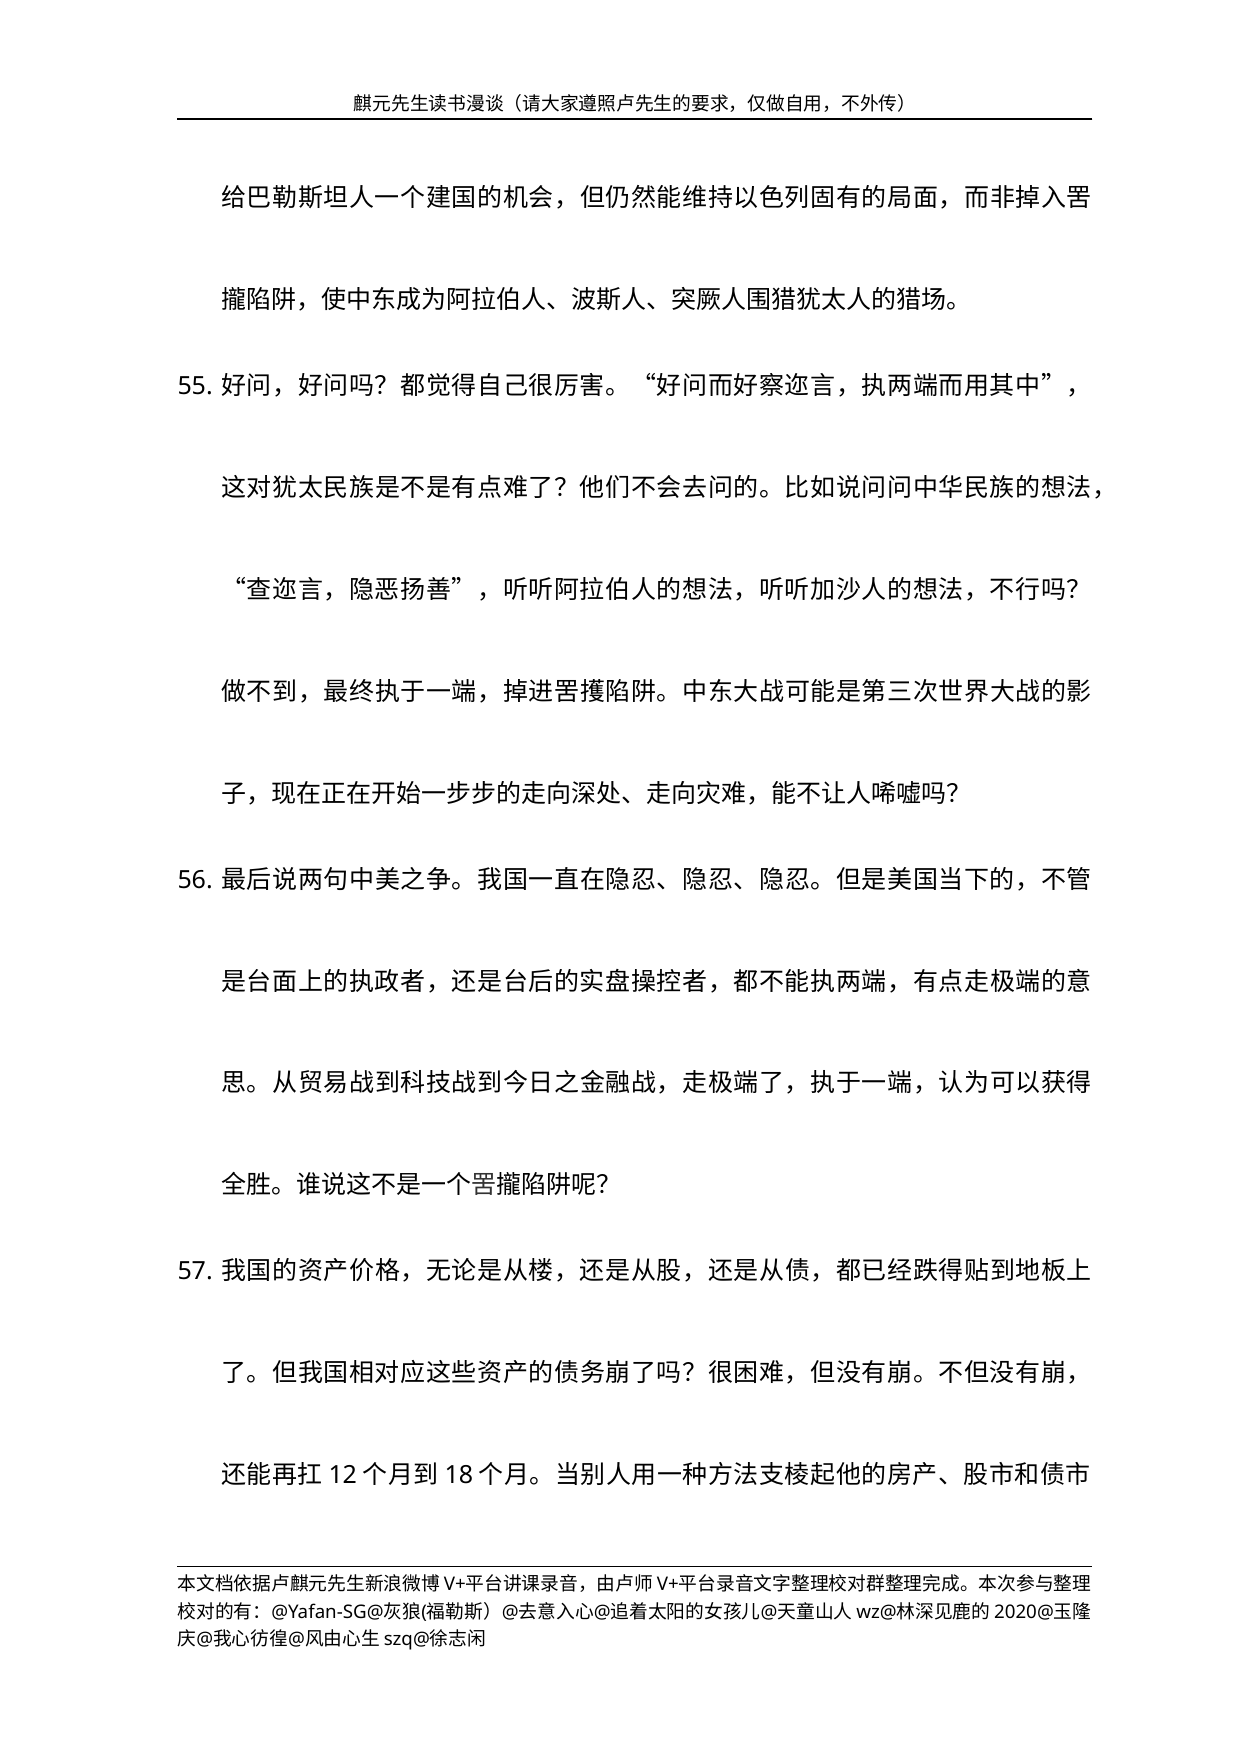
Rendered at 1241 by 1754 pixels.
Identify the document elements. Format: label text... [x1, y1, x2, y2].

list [177, 162, 1092, 332]
list 好问，好问吗？都觉得自己很厉害。“好问而好察迩言，执两端而用其中”，这对犹太民族是不是有点难了？他们不会去问的。比如说问问中华民族的想法，“查迩言，隐恶扬善”，听听阿拉伯人的想法，听听加沙人的想法，不行吗？做不到，最终执于一端，掉进罟擭陷阱。中东大战可能是第三次世界大战的影子，现在正在开始一步步的走向深处、走向灾难，能不让人唏嘘吗？ [177, 350, 1092, 825]
list 最后说两句中美之争。我国一直在隐忍、隐忍、隐忍。但是美国当下的，不管是台面上的执政者，还是台后的实盘操控者，都不能执两端，有点走极端的意思。从贸易战到科技战到今日之金融战，走极端了，执于一端，认为可以获得全胜。谁说这不是一个罟攏陷阱呢？ [177, 843, 1092, 1217]
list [177, 1235, 1092, 1507]
